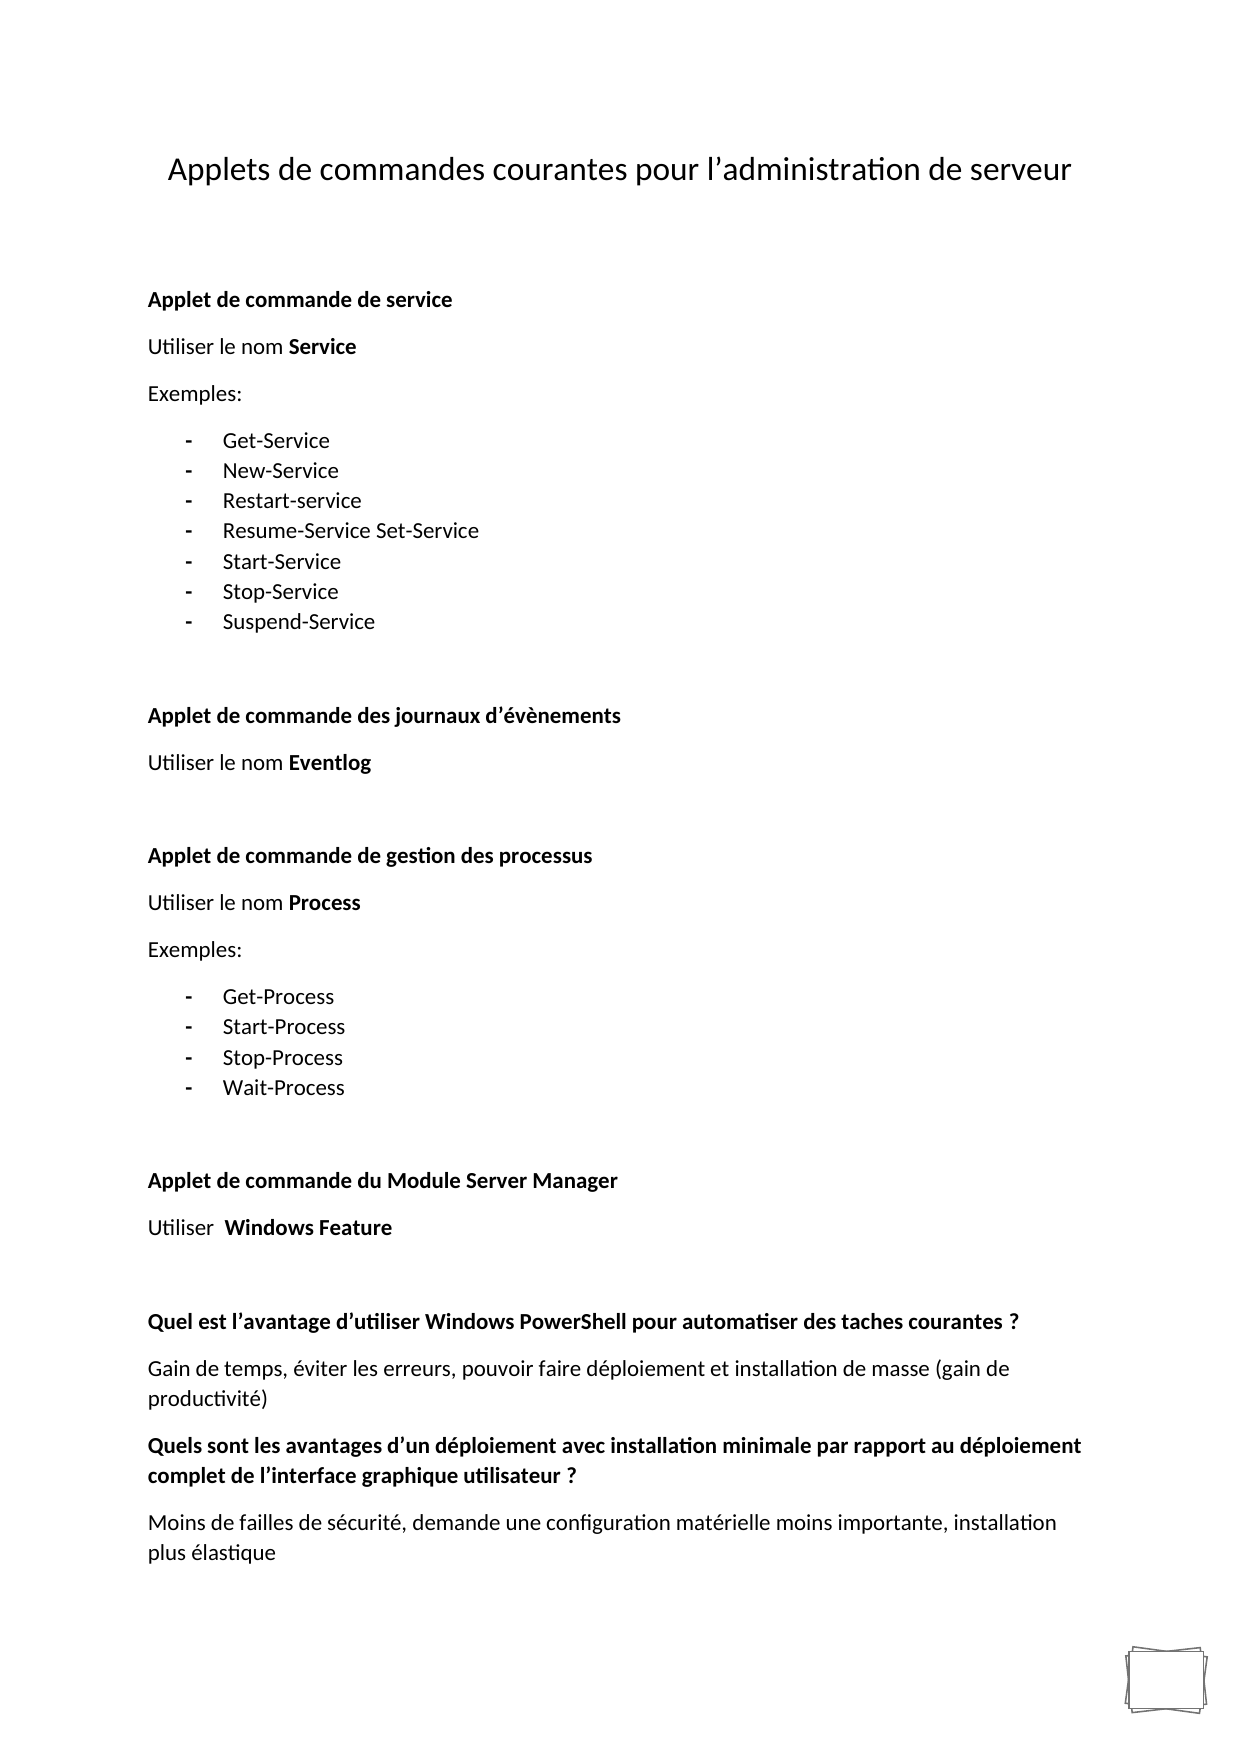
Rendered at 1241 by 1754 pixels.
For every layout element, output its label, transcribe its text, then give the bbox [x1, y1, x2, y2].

list Restart-service [185, 486, 1093, 514]
list Stop-Service [185, 577, 1093, 605]
text Applet de commande de gestion des processus [148, 842, 1093, 869]
text Utiliser le nom Service [148, 332, 1093, 360]
list Resume-Service Set-Service [185, 517, 1093, 544]
text Quel est l’avantage d’utiliser Windows PowerShell pour automatiser des taches courantes ? [148, 1307, 1093, 1335]
list Stop-Process [185, 1043, 1093, 1071]
text Utiliser le nom Eventlog [148, 748, 1093, 776]
text Moins de failles de sécurité, demande une configuration matérielle moins importante, installation plus élastique [148, 1508, 1093, 1566]
text Utiliser Windows Feature [148, 1213, 1093, 1241]
list Start-Service [185, 547, 1093, 575]
subtitle Applets de commandes courantes pour l’administration de serveur [148, 148, 1093, 188]
list New-Service [185, 456, 1093, 484]
list Wait-Process [185, 1073, 1093, 1101]
list Get-Service [185, 426, 1093, 454]
text Quels sont les avantages d’un déploiement avec installation minimale par rapport au déploiement complet de l’interface graphique utilisateur ? [148, 1431, 1093, 1489]
text Applet de commande de service [148, 285, 1093, 313]
list Suspend-Service [185, 607, 1093, 635]
text Exemples: [148, 379, 1093, 407]
text Utiliser le nom Process [148, 888, 1093, 916]
list Start-Process [185, 1012, 1093, 1040]
text Exemples: [148, 935, 1093, 963]
text Applet de commande des journaux d’évènements [148, 701, 1093, 729]
list Get-Process [185, 982, 1093, 1010]
text Applet de commande du Module Server Manager [148, 1167, 1093, 1194]
text Gain de temps, éviter les erreurs, pouvoir faire déploiement et installation de masse (gain de productivité) [148, 1354, 1093, 1412]
